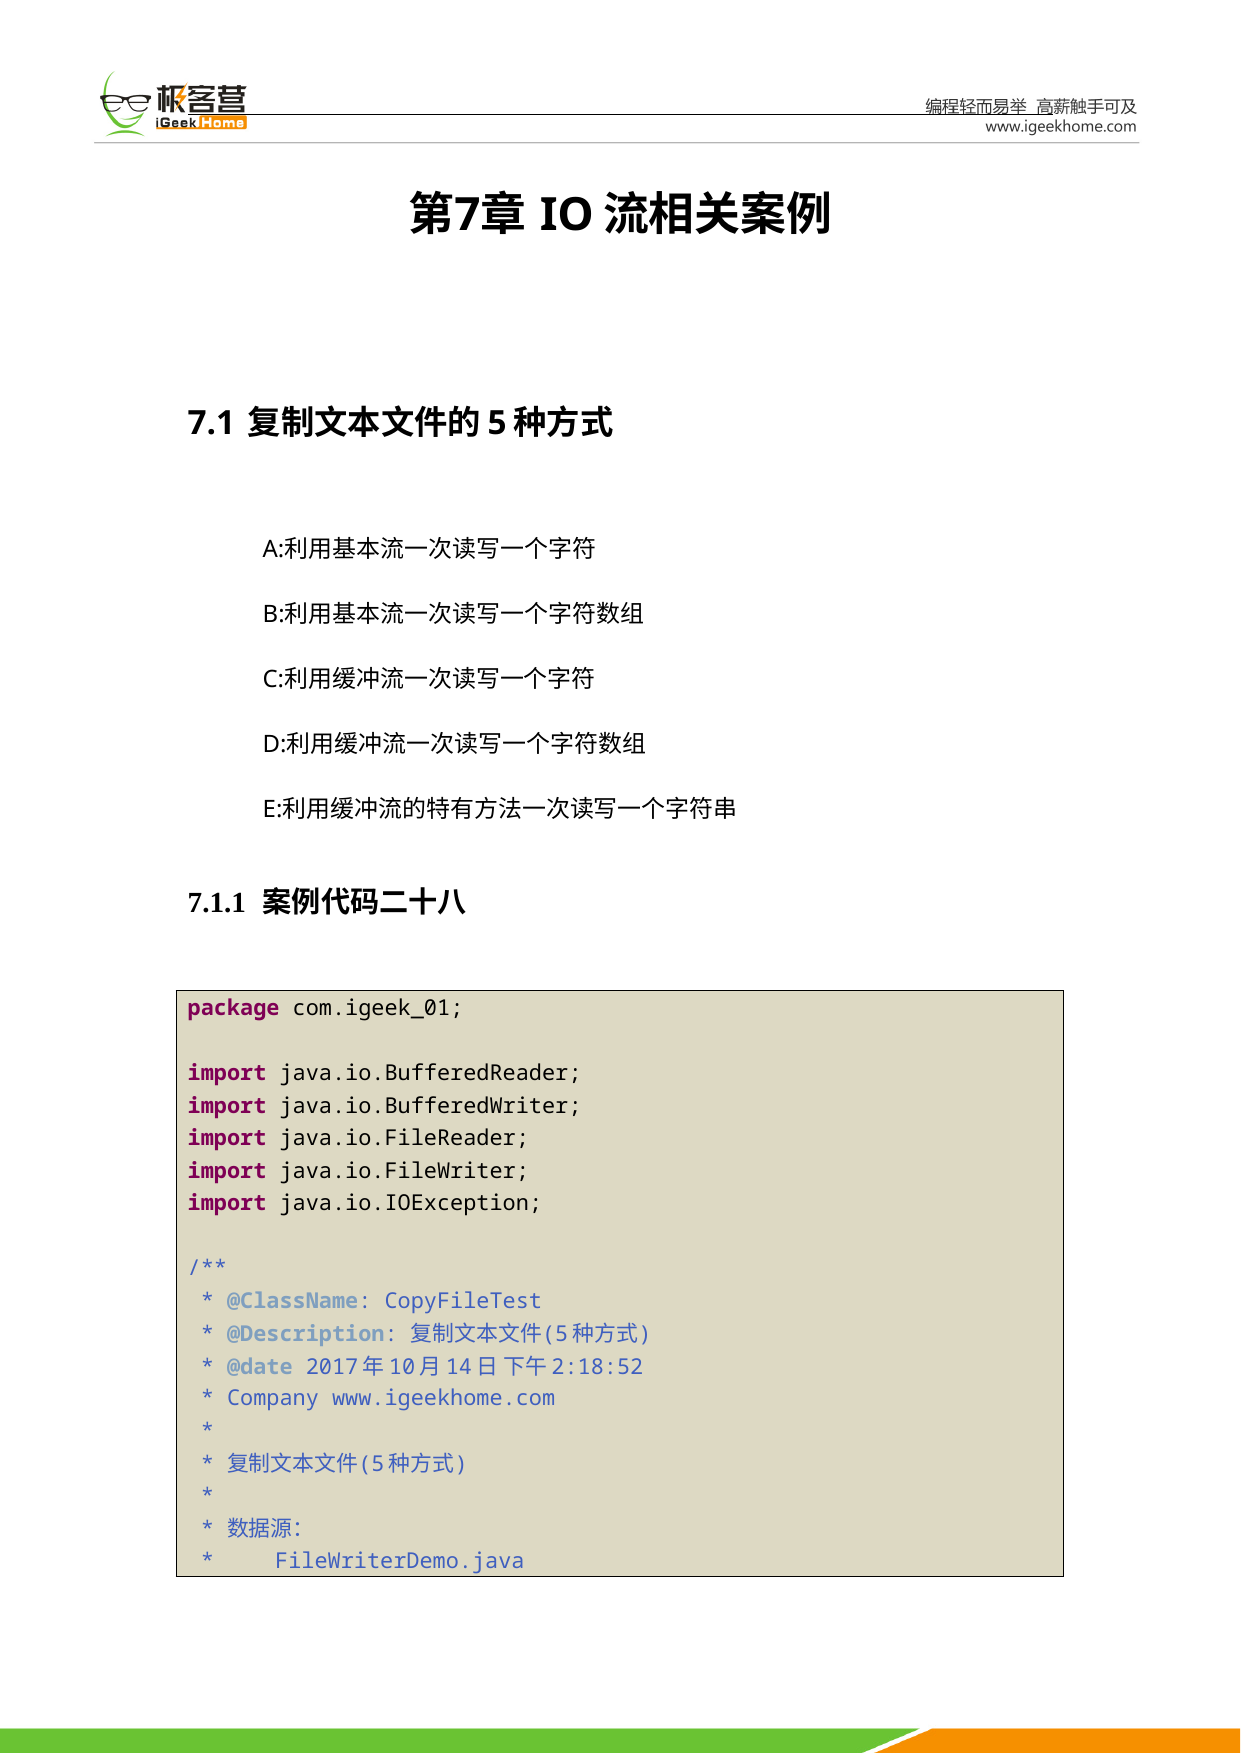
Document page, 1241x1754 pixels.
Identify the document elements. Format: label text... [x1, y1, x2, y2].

text E:利用缓冲流的特有方法一次读写一个字符串 [262, 775, 1053, 840]
subtitle 复制文本文件的5种方式 [187, 388, 1053, 453]
picture [0, 1690, 1241, 1753]
text C:利用缓冲流一次读写一个字符 [262, 645, 1053, 710]
text D:利用缓冲流一次读写一个字符数组 [262, 710, 1053, 775]
subtitle 案例代码二十八 [187, 867, 1053, 932]
subtitle IO流相关案例 [187, 162, 1053, 259]
text B:利用基本流一次读写一个字符数组 [262, 580, 1053, 645]
picture [0, 1, 1241, 151]
text A:利用基本流一次读写一个字符 [262, 515, 1053, 580]
